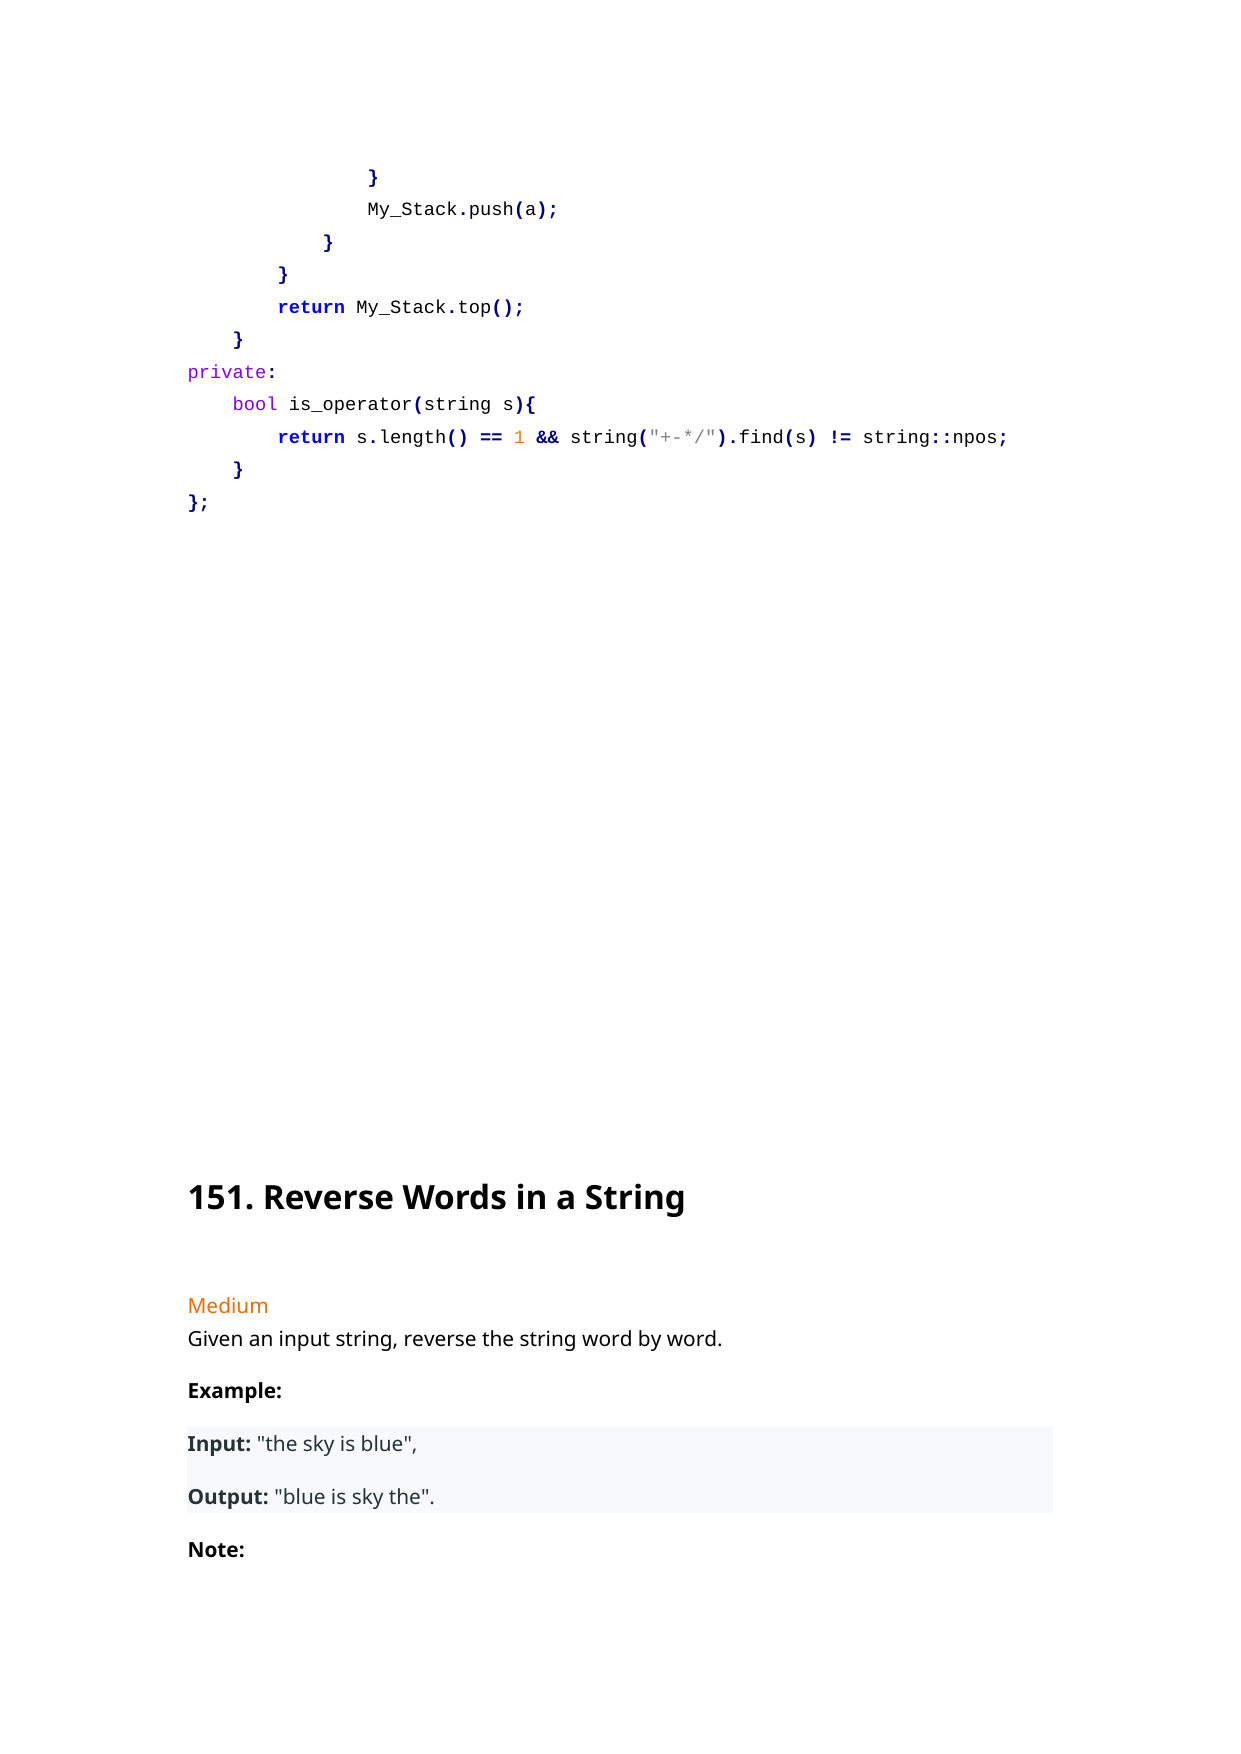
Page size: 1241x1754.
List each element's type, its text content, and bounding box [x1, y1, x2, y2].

text } [187, 259, 1053, 292]
text return s.length() == 1 && string("+-*/").find(s) != string::npos; [187, 422, 1053, 454]
text Output: "blue is sky the". [187, 1480, 1053, 1513]
subtitle 151. Reverse Words in a String [187, 1164, 1053, 1229]
text } [187, 162, 1053, 194]
text Given an input string, reverse the string word by word. [187, 1322, 1053, 1354]
text } [187, 454, 1053, 487]
text bool is_operator(string s){ [187, 389, 1053, 422]
text } [187, 227, 1053, 259]
text return My_Stack.top(); [187, 292, 1053, 324]
text Input: "the sky is blue", [187, 1427, 1053, 1460]
text Note: [187, 1533, 1053, 1566]
text My_Stack.push(a); [187, 194, 1053, 227]
text private: [187, 357, 1053, 389]
text Medium [187, 1289, 1053, 1322]
text }; [187, 487, 1053, 519]
text } [187, 324, 1053, 357]
text Example: [187, 1374, 1053, 1407]
